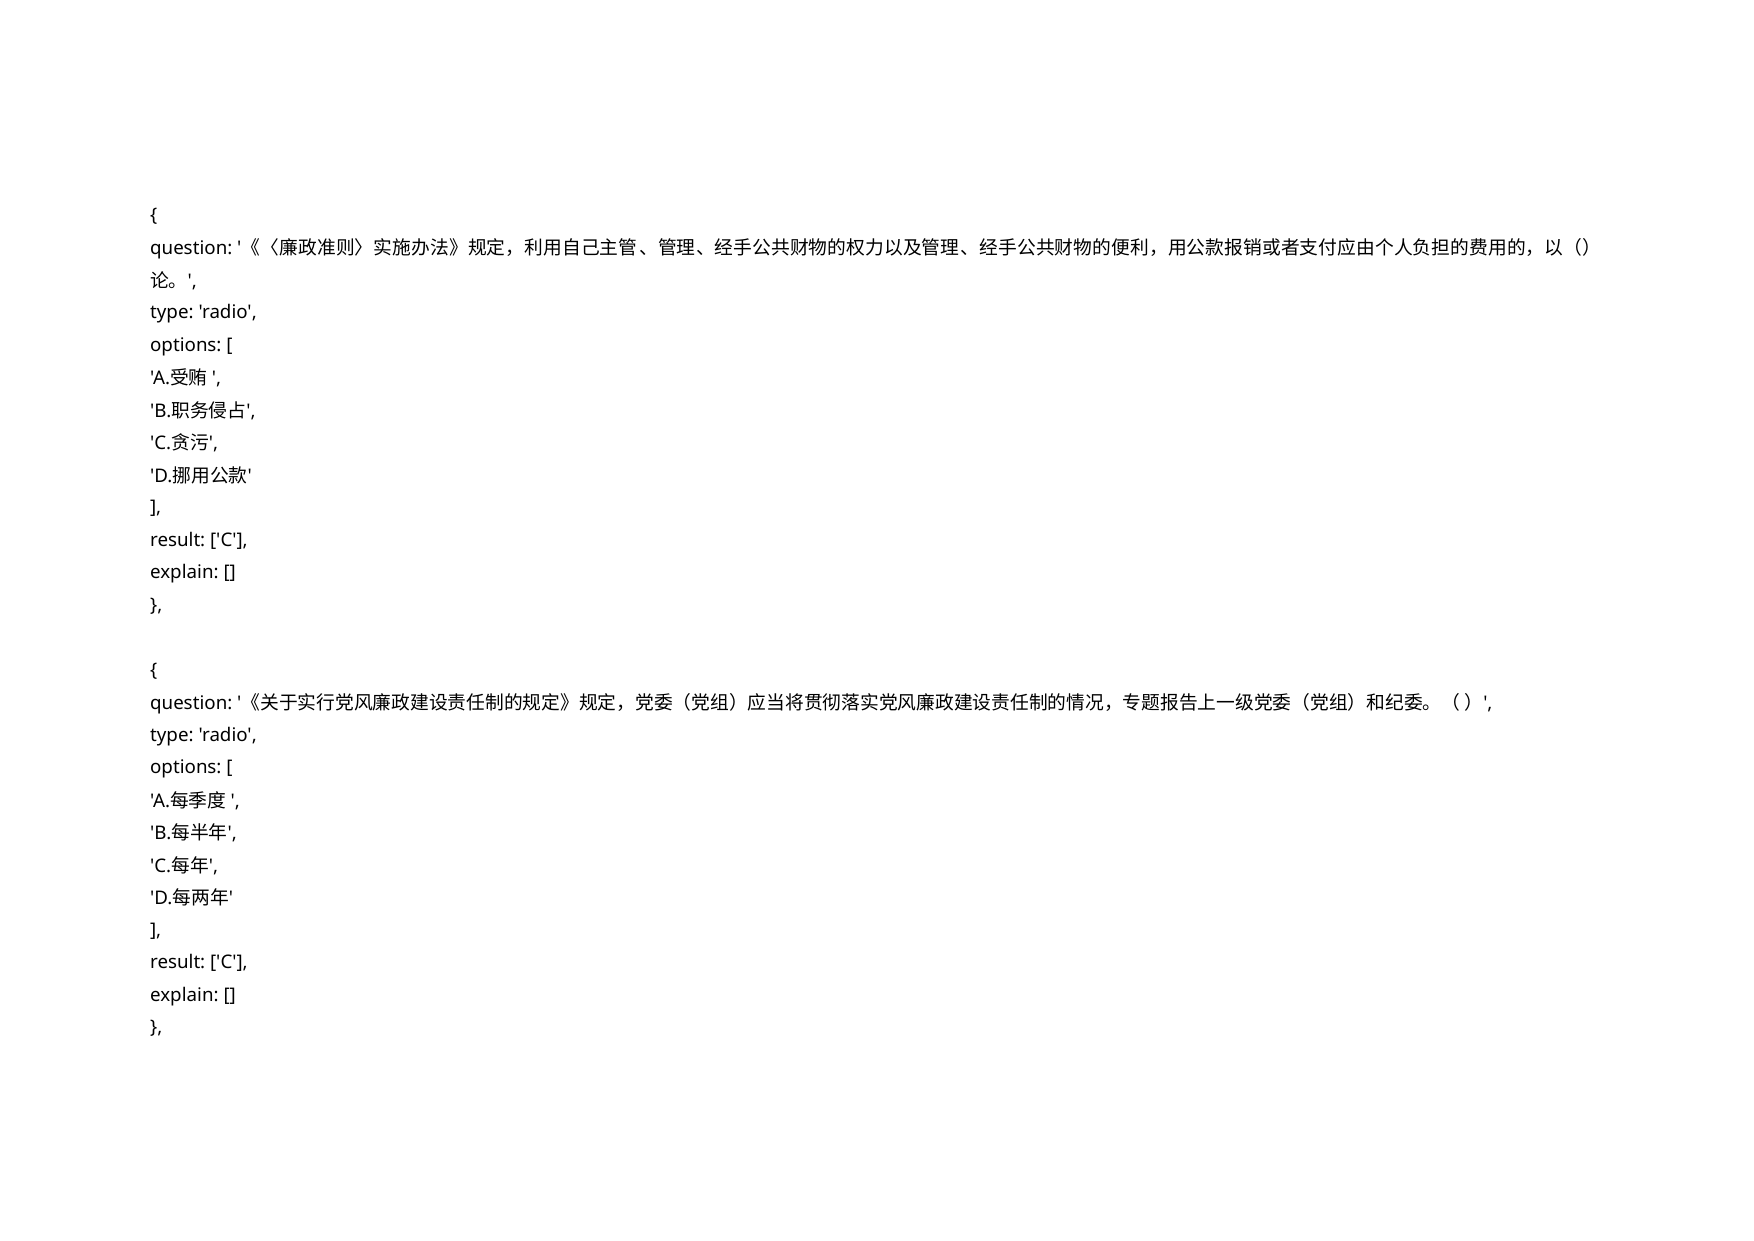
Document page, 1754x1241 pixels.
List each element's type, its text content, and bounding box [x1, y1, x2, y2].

text question: '《〈廉政准则〉实施办法》规定，利用自己主管、管理、经手公共财物的权力以及管理、经手公共财物的便利，用公款报销或者支付应由个人负担的费用的，以（）论。', [150, 230, 1604, 295]
text { [150, 198, 1604, 230]
text explain: [] [150, 555, 1604, 588]
text { [150, 653, 1604, 685]
text ], [150, 913, 1604, 945]
text }, [150, 588, 1604, 620]
text 'A.每季度 ', [150, 783, 1604, 815]
text 'D.每两年' [150, 880, 1604, 913]
text 'A.受贿 ', [150, 360, 1604, 393]
text question: '《关于实行党风廉政建设责任制的规定》规定，党委（党组）应当将贯彻落实党风廉政建设责任制的情况，专题报告上一级党委（党组）和纪委。（ ）', [150, 685, 1604, 718]
text ], [150, 490, 1604, 523]
text type: 'radio', [150, 718, 1604, 750]
text options: [ [150, 328, 1604, 360]
text result: ['C'], [150, 523, 1604, 555]
text options: [ [150, 750, 1604, 783]
text 'D.挪用公款' [150, 458, 1604, 490]
text explain: [] [150, 978, 1604, 1010]
text result: ['C'], [150, 945, 1604, 978]
text 'B.职务侵占', [150, 393, 1604, 425]
text 'C.每年', [150, 848, 1604, 880]
text }, [150, 1010, 1604, 1043]
text 'B.每半年', [150, 815, 1604, 848]
text 'C.贪污', [150, 425, 1604, 458]
text type: 'radio', [150, 295, 1604, 328]
